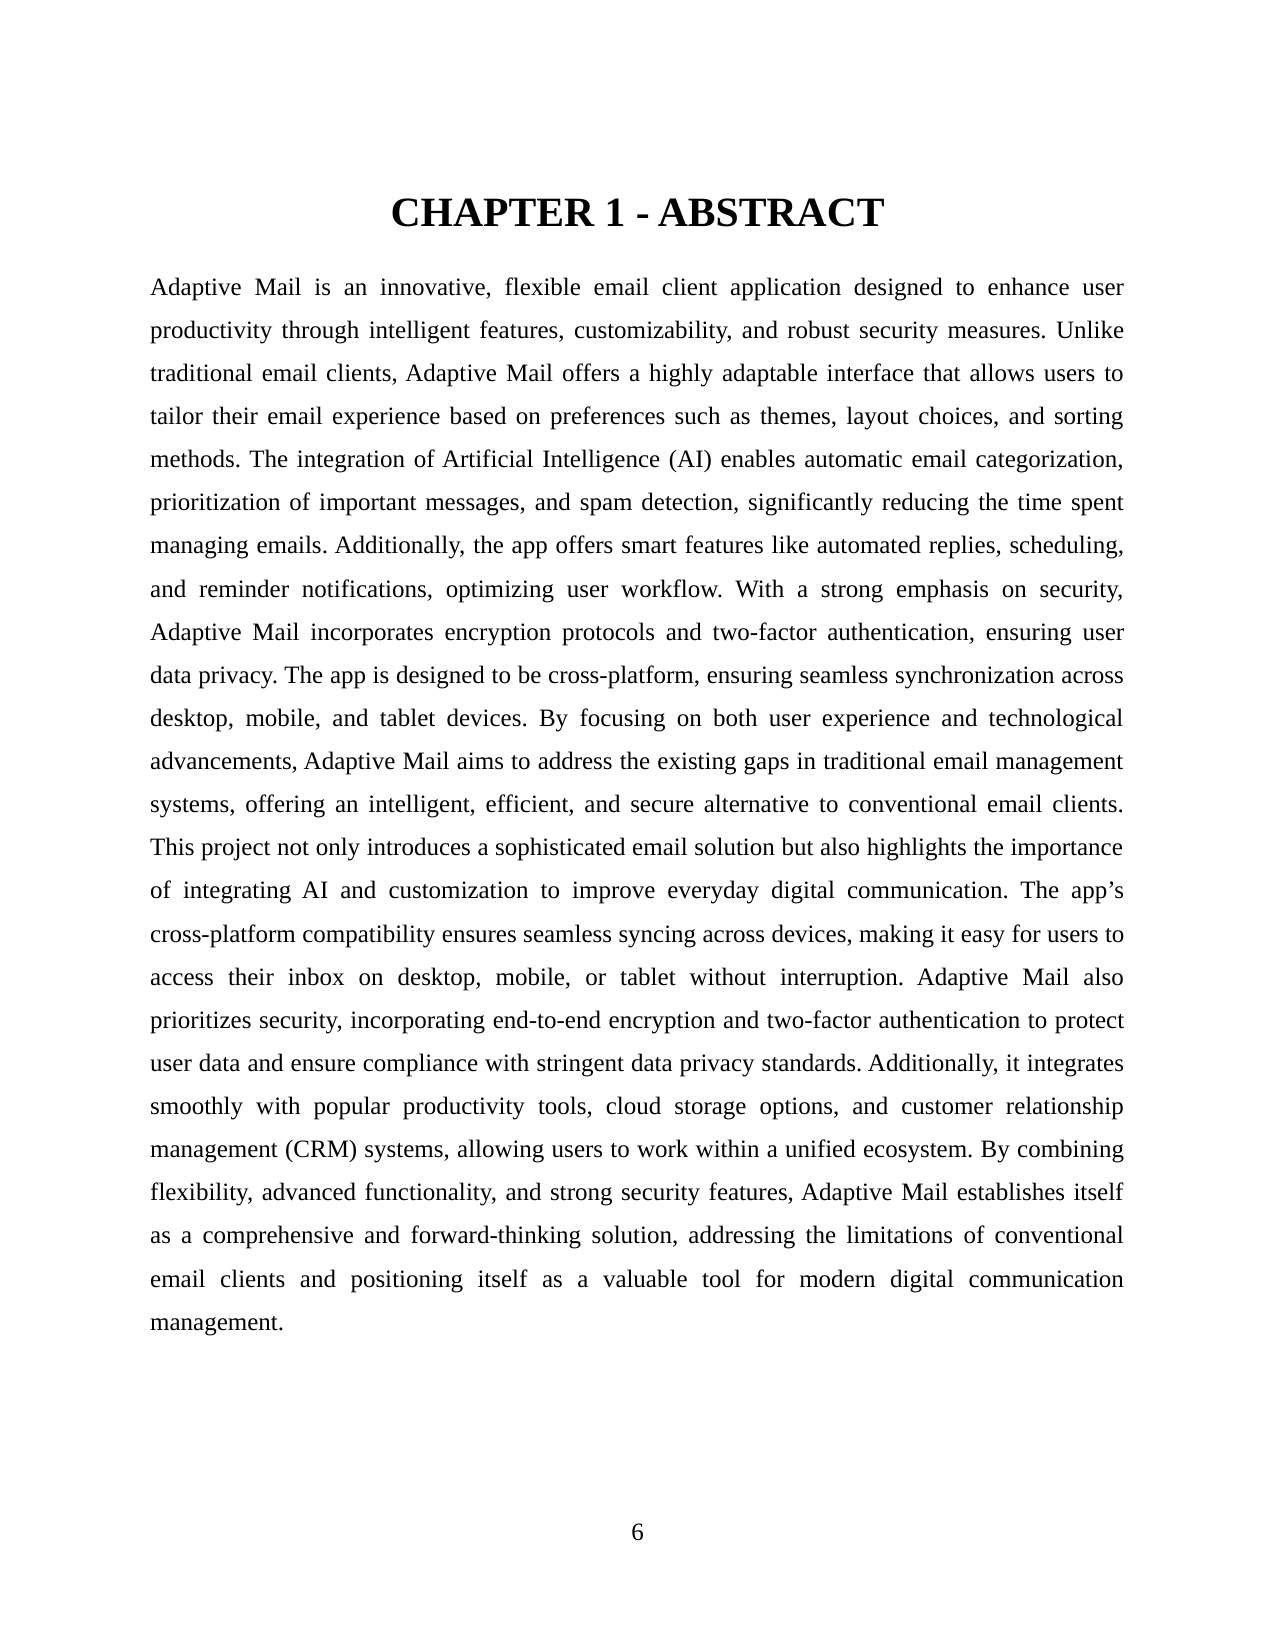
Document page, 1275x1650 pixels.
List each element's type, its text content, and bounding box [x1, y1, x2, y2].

text Adaptive Mail is an innovative, flexible email client application designed to enhance user productivity through intelligent features, customizability, and robust security measures. Unlike traditional email clients, Adaptive Mail offers a highly adaptable interface that allows users to tailor their email experience based on preferences such as themes, layout choices, and sorting methods. The integration of Artificial Intelligence (AI) enables automatic email categorization, prioritization of important messages, and spam detection, significantly reducing the time spent managing emails. Additionally, the app offers smart features like automated replies, scheduling, and reminder notifications, optimizing user workflow. With a strong emphasis on security, Adaptive Mail incorporates encryption protocols and two-factor authentication, ensuring user data privacy. The app is designed to be cross-platform, ensuring seamless synchronization across desktop, mobile, and tablet devices. By focusing on both user experience and technological advancements, Adaptive Mail aims to address the existing gaps in traditional email management systems, offering an intelligent, efficient, and secure alternative to conventional email clients. This project not only introduces a sophisticated email solution but also highlights the importance of integrating AI and customization to improve everyday digital communication. The app’s cross-platform compatibility ensures seamless syncing across devices, making it easy for users to access their inbox on desktop, mobile, or tablet without interruption. Adaptive Mail also prioritizes security, incorporating end-to-end encryption and two-factor authentication to protect user data and ensure compliance with stringent data privacy standards. Additionally, it integrates smoothly with popular productivity tools, cloud storage options, and customer relationship management (CRM) systems, allowing users to work within a unified ecosystem. By combining flexibility, advanced functionality, and strong security features, Adaptive Mail establishes itself as a comprehensive and forward-thinking solution, addressing the limitations of conventional email clients and positioning itself as a valuable tool for modern digital communication management. [150, 272, 1125, 1336]
subtitle CHAPTER 1 - ABSTRACT [150, 187, 1125, 235]
